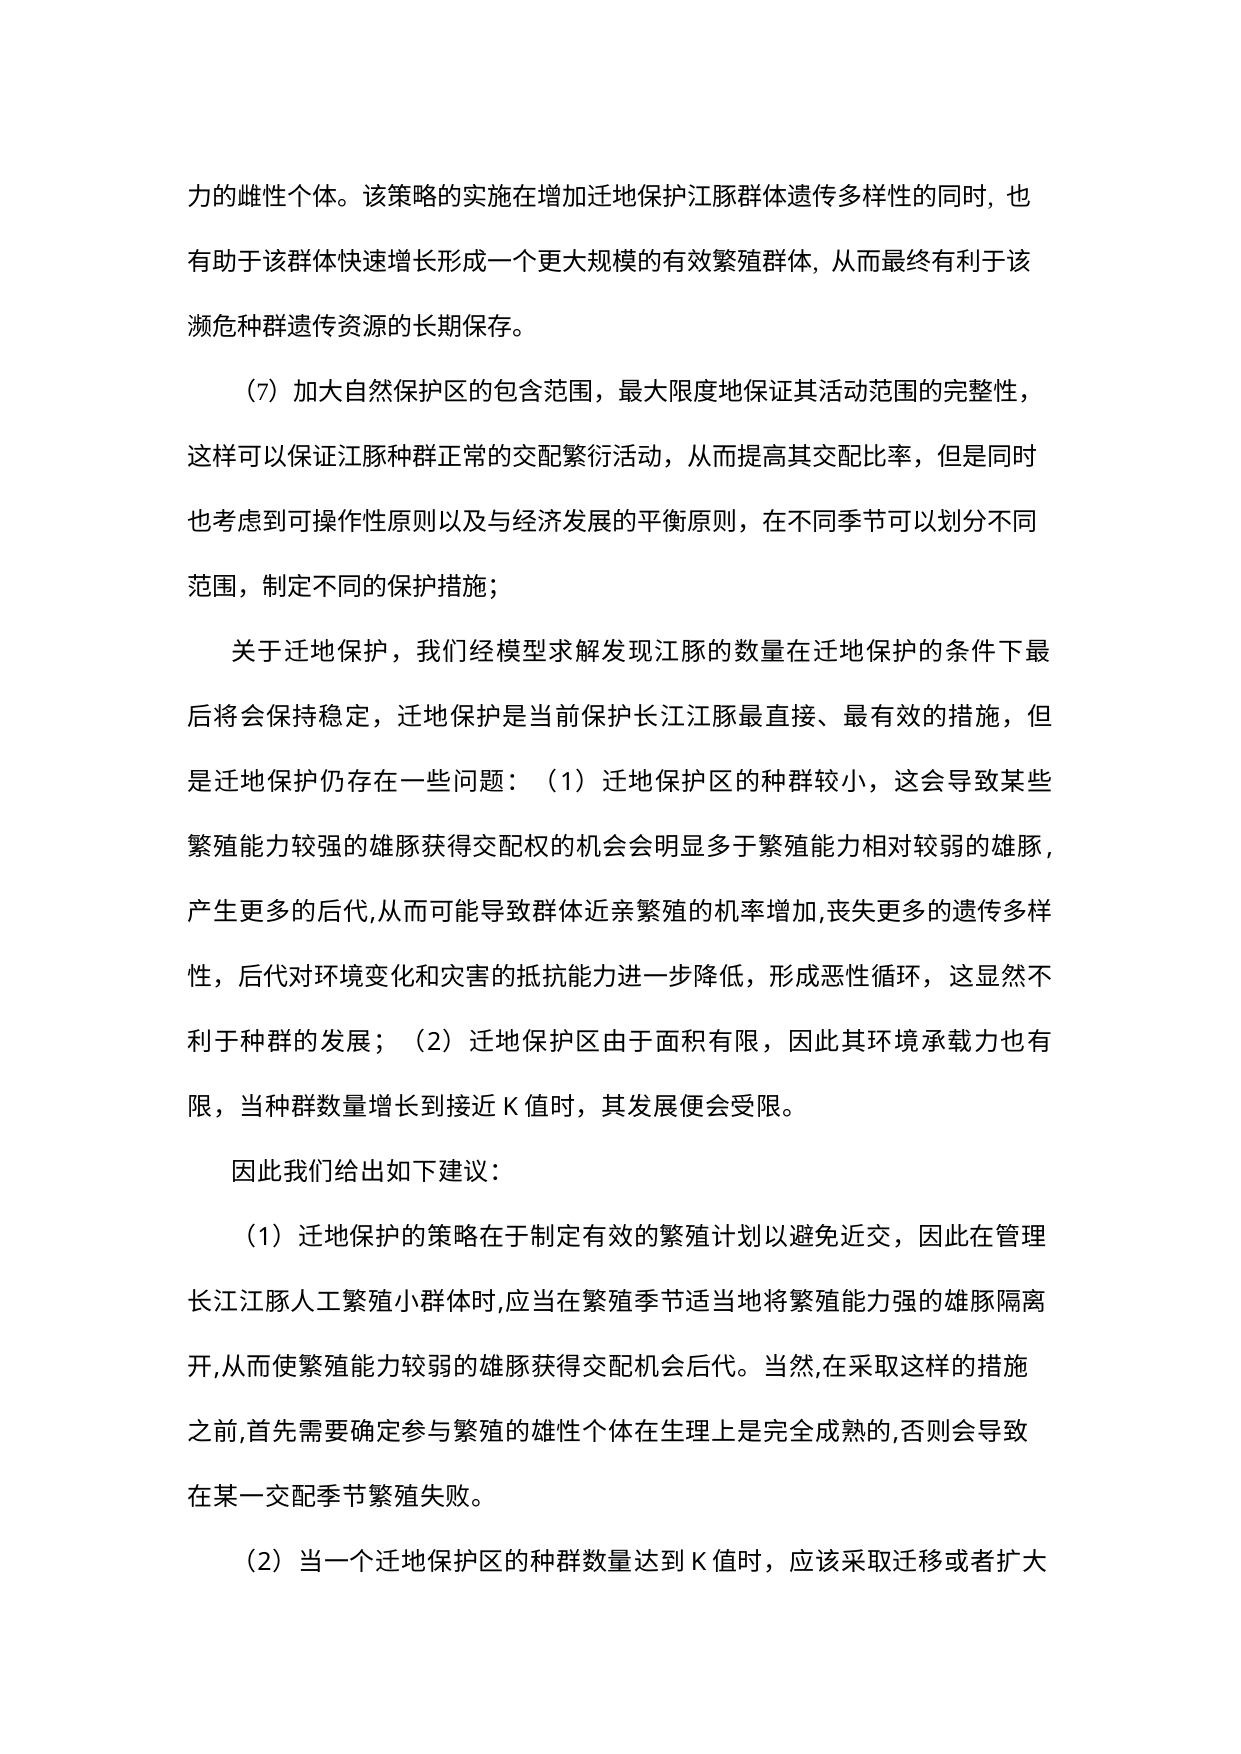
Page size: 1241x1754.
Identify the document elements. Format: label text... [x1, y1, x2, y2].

list 迁地保护的策略在于制定有效的繁殖计划以避免近交，因此在管理长江江豚人工繁殖小群体时,应当在繁殖季节适当地将繁殖能力强的雄豚隔离开,从而使繁殖能力较弱的雄豚获得交配机会后代。当然,在采取这样的措施之前,首先需要确定参与繁殖的雄性个体在生理上是完全成熟的,否则会导致在某一交配季节繁殖失败。 [187, 1202, 1053, 1527]
list 加大自然保护区的包含范围，最大限度地保证其活动范围的完整性，这样可以保证江豚种群正常的交配繁衍活动，从而提高其交配比率，但是同时也考虑到可操作性原则以及与经济发展的平衡原则，在不同季节可以划分不同范围，制定不同的保护措施； [187, 357, 1053, 617]
text 关于迁地保护，我们经模型求解发现江豚的数量在迁地保护的条件下最后将会保持稳定，迁地保护是当前保护长江江豚最直接、最有效的措施，但是迁地保护仍存在一些问题：（1）迁地保护区的种群较小，这会导致某些繁殖能力较强的雄豚获得交配权的机会会明显多于繁殖能力相对较弱的雄豚,产生更多的后代,从而可能导致群体近亲繁殖的机率增加,丧失更多的遗传多样性，后代对环境变化和灾害的抵抗能力进一步降低，形成恶性循环，这显然不利于种群的发展；（2）迁地保护区由于面积有限，因此其环境承载力也有限，当种群数量增长到接近K值时，其发展便会受限。 [187, 617, 1053, 1137]
text 因此我们给出如下建议： [187, 1137, 1053, 1202]
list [187, 162, 1053, 357]
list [187, 1527, 1053, 1592]
